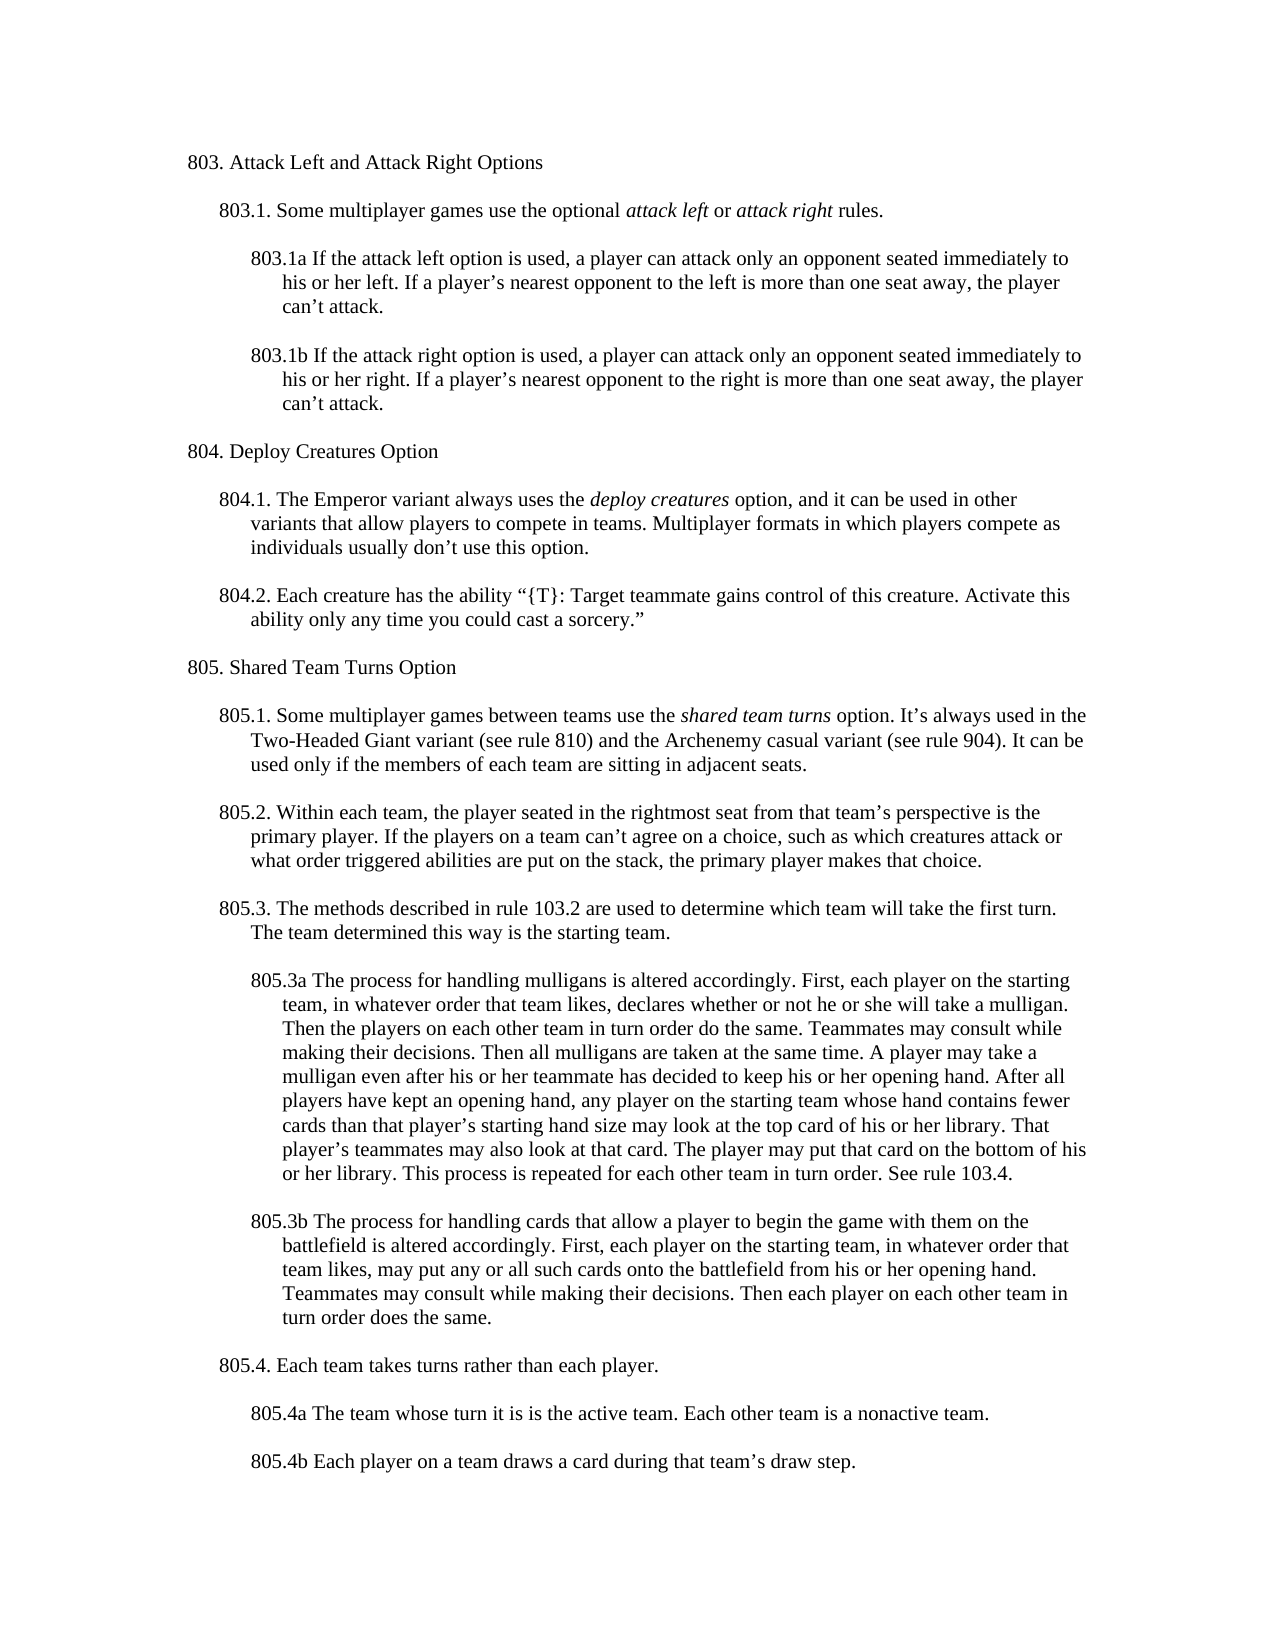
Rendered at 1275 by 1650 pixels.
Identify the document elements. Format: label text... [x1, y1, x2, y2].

text 805.3a The process for handling mulligans is altered accordingly. First, each player on the starting team, in whatever order that team likes, declares whether or not he or she will take a mulligan. Then the players on each other team in turn order do the same. Teammates may consult while making their decisions. Then all mulligans are taken at the same time. A player may take a mulligan even after his or her teammate has decided to keep his or her opening hand. After all players have kept an opening hand, any player on the starting team whose hand contains fewer cards than that player’s starting hand size may look at the top card of his or her library. That player’s teammates may also look at that card. The player may put that card on the bottom of his or her library. This process is repeated for each other team in turn order. See rule 103.4. [251, 968, 1087, 1185]
text 805.4b Each player on a team draws a card during that team’s draw step. [251, 1449, 1087, 1473]
text 803.1b If the attack right option is used, a player can attack only an opponent seated immediately to his or her right. If a player’s nearest opponent to the right is more than one seat away, the player can’t attack. [251, 342, 1087, 415]
text 805. Shared Team Turns Option [187, 655, 1087, 679]
text 805.4a The team whose turn it is is the active team. Each other team is a nonactive team. [251, 1401, 1087, 1425]
text 804.2. Each creature has the ability “{T}: Target teammate gains control of this creature. Activate this ability only any time you could cast a sorcery.” [219, 583, 1087, 631]
text 805.3b The process for handling cards that allow a player to begin the game with them on the battlefield is altered accordingly. First, each player on the starting team, in whatever order that team likes, may put any or all such cards onto the battlefield from his or her opening hand. Teammates may consult while making their decisions. Then each player on each other team in turn order does the same. [251, 1209, 1087, 1329]
text 805.1. Some multiplayer games between teams use the shared team turns option. It’s always used in the Two-Headed Giant variant (see rule 810) and the Archenemy casual variant (see rule 904). It can be used only if the members of each team are sitting in adjacent seats. [219, 703, 1087, 776]
text 804. Deploy Creatures Option [187, 439, 1087, 463]
text 803.1a If the attack left option is used, a player can attack only an opponent seated immediately to his or her left. If a player’s nearest opponent to the left is more than one seat away, the player can’t attack. [251, 246, 1087, 318]
text 805.3. The methods described in rule 103.2 are used to determine which team will take the first turn. The team determined this way is the starting team. [219, 896, 1087, 944]
text 805.4. Each team takes turns rather than each player. [219, 1353, 1087, 1377]
text 805.2. Within each team, the player seated in the rightmost seat from that team’s perspective is the primary player. If the players on a team can’t agree on a choice, such as which creatures attack or what order triggered abilities are put on the stack, the primary player makes that choice. [219, 800, 1087, 872]
text 803. Attack Left and Attack Right Options [187, 150, 1087, 174]
text 804.1. The Emperor variant always uses the deploy creatures option, and it can be used in other variants that allow players to compete in teams. Multiplayer formats in which players compete as individuals usually don’t use this option. [219, 487, 1087, 559]
text 803.1. Some multiplayer games use the optional attack left or attack right rules. [219, 198, 1087, 222]
